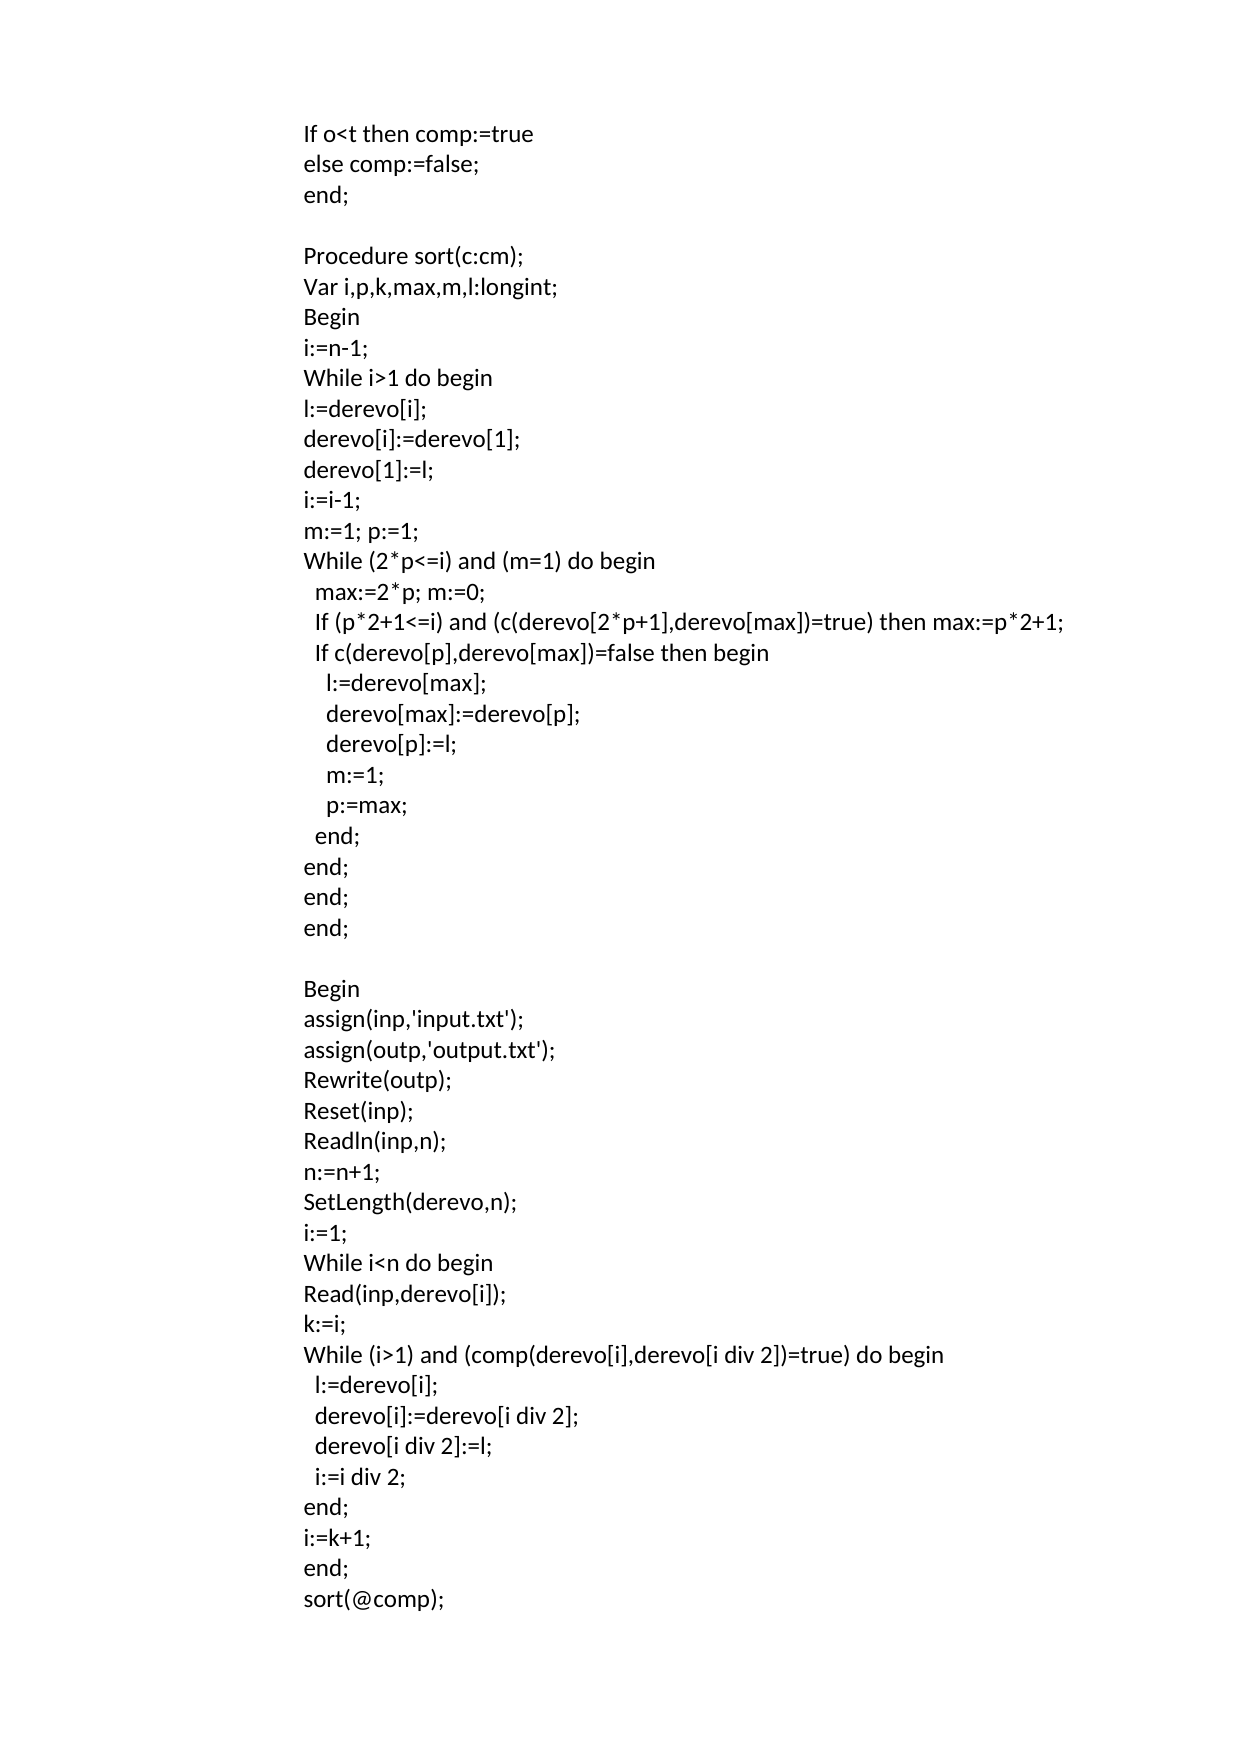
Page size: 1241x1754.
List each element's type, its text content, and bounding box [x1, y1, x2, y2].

text end; [303, 881, 1152, 912]
text SetLength(derevo,n); [303, 1186, 1152, 1217]
text While (i>1) and (comp(derevo[i],derevo[i div 2])=true) do begin [303, 1339, 1152, 1369]
text Readln(inp,n); [303, 1125, 1152, 1156]
text If (p*2+1<=i) and (c(derevo[2*p+1],derevo[max])=true) then max:=p*2+1; [303, 606, 1152, 637]
text While i<n do begin [303, 1247, 1152, 1278]
text Procedure sort(c:cm); [303, 240, 1152, 271]
text k:=i; [303, 1308, 1152, 1339]
text If c(derevo[p],derevo[max])=false then begin [303, 637, 1152, 667]
text derevo[i]:=derevo[i div 2]; [303, 1400, 1152, 1431]
text Read(inp,derevo[i]); [303, 1278, 1152, 1308]
text If o<t then comp:=true [303, 118, 1152, 149]
text Begin [303, 973, 1152, 1003]
text end; [303, 851, 1152, 881]
text n:=n+1; [303, 1156, 1152, 1186]
text assign(outp,'output.txt'); [303, 1034, 1152, 1064]
text end; [303, 179, 1152, 210]
text While i>1 do begin [303, 362, 1152, 393]
text l:=derevo[i]; [303, 1369, 1152, 1400]
text derevo[1]:=l; [303, 454, 1152, 484]
text i:=1; [303, 1217, 1152, 1247]
text While (2*p<=i) and (m=1) do begin [303, 545, 1152, 576]
text i:=n-1; [303, 332, 1152, 362]
text l:=derevo[i]; [303, 393, 1152, 423]
text sort(@comp); [303, 1583, 1152, 1614]
text else comp:=false; [303, 149, 1152, 179]
text derevo[p]:=l; [303, 728, 1152, 759]
text derevo[i]:=derevo[1]; [303, 423, 1152, 454]
text l:=derevo[max]; [303, 667, 1152, 698]
text Reset(inp); [303, 1095, 1152, 1125]
text i:=i-1; [303, 484, 1152, 515]
text i:=i div 2; [303, 1461, 1152, 1492]
text max:=2*p; m:=0; [303, 576, 1152, 606]
text end; [303, 912, 1152, 942]
text assign(inp,'input.txt'); [303, 1003, 1152, 1034]
text derevo[max]:=derevo[p]; [303, 698, 1152, 728]
text Rewrite(outp); [303, 1064, 1152, 1095]
text derevo[i div 2]:=l; [303, 1431, 1152, 1461]
text p:=max; [303, 789, 1152, 820]
text Var i,p,k,max,m,l:longint; [303, 271, 1152, 301]
text Begin [303, 301, 1152, 332]
text end; [303, 1492, 1152, 1522]
text m:=1; p:=1; [303, 515, 1152, 545]
text i:=k+1; [303, 1522, 1152, 1553]
text m:=1; [303, 759, 1152, 789]
text end; [303, 820, 1152, 851]
text end; [303, 1553, 1152, 1583]
